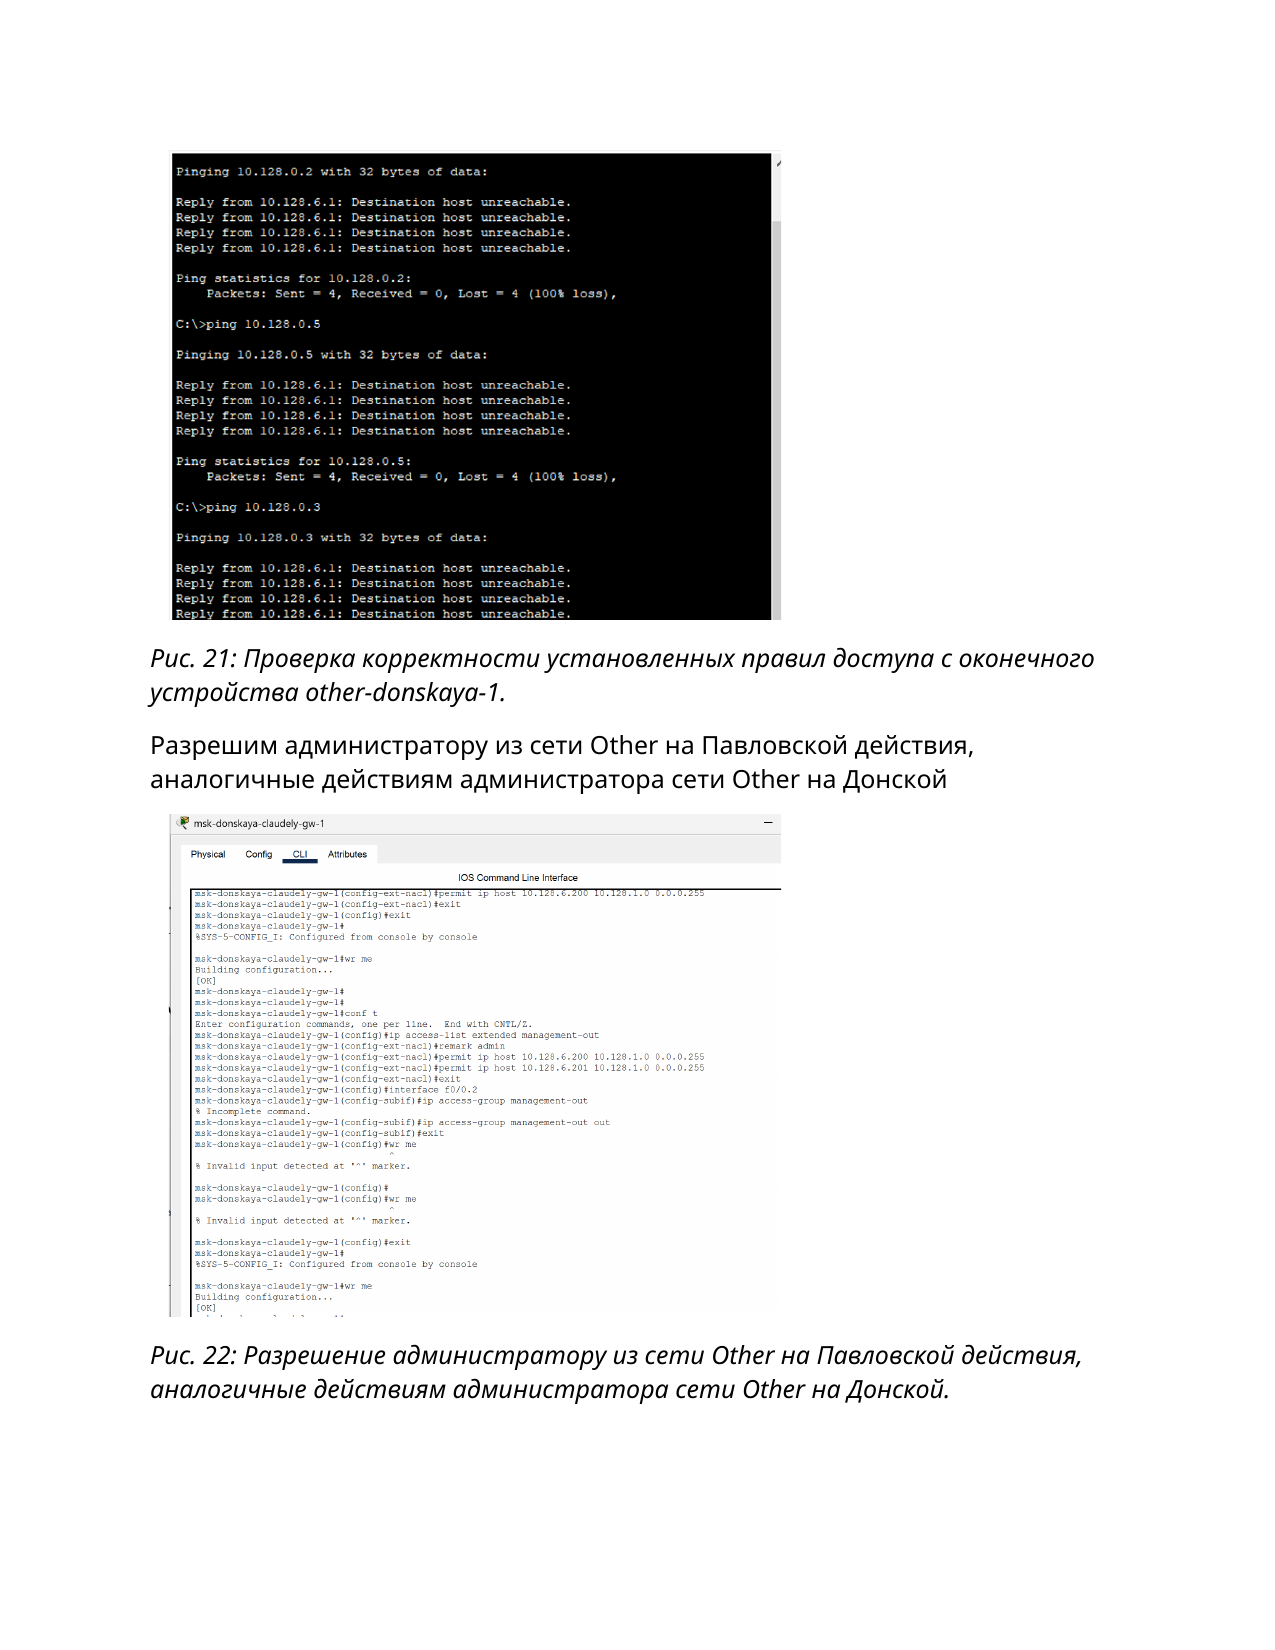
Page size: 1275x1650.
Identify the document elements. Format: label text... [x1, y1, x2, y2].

text Рис. 22: Разрешение администратору из сети Other на Павловской действия, аналогичные действиям администратора сети Other на Донской. [150, 1338, 1125, 1406]
text Рис. 21: Проверка корректности установленных правил доступа с оконечного устройства other-donskaya-1. [150, 641, 1125, 709]
text Разрешим администратору из сети Other на Павловской действия, аналогичные действиям администратора сети Other на Донской [150, 728, 1125, 796]
picture [168, 814, 782, 1317]
picture [168, 150, 782, 620]
